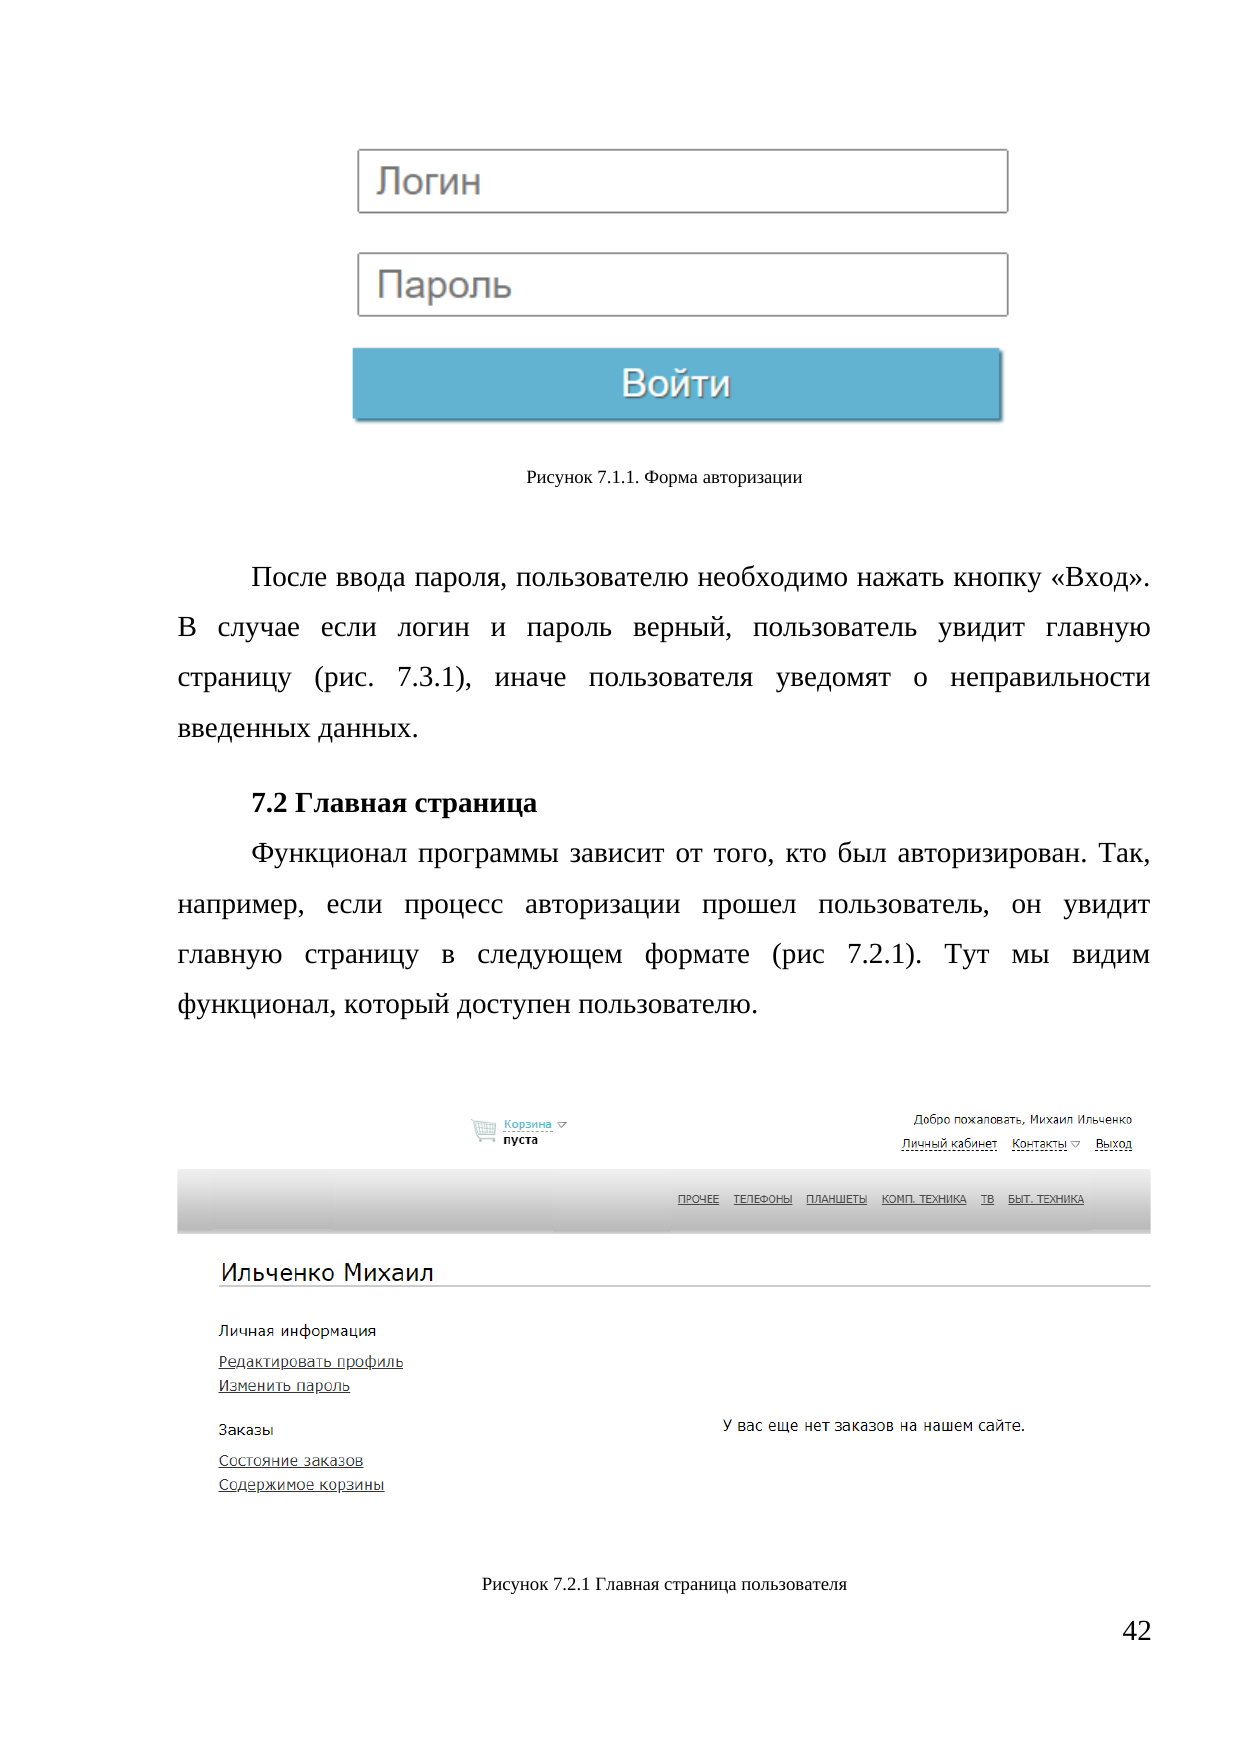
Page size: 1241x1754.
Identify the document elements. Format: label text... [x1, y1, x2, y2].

text После ввода пароля, пользователю необходимо нажать кнопку «Вход». В случае если логин и пароль верный, пользователь увидит главную страницу (рис. 7.3.1), иначе пользователя уведомят о неправильности введенных данных. [177, 559, 1152, 743]
text Рисунок 7.1.1. Форма авторизации [177, 466, 1152, 488]
picture [177, 1087, 1151, 1556]
subtitle 7.2 Главная страница [177, 785, 1152, 819]
text Рисунок 7.2.1 Главная страница пользователя [177, 1572, 1152, 1594]
text Функционал программы зависит от того, кто был авторизирован. Так, например, если процесс авторизации прошел пользователь, он увидит главную страницу в следующем формате (рис 7.2.1). Тут мы видим функционал, который доступен пользователю. [177, 835, 1152, 1020]
picture [292, 118, 1037, 450]
